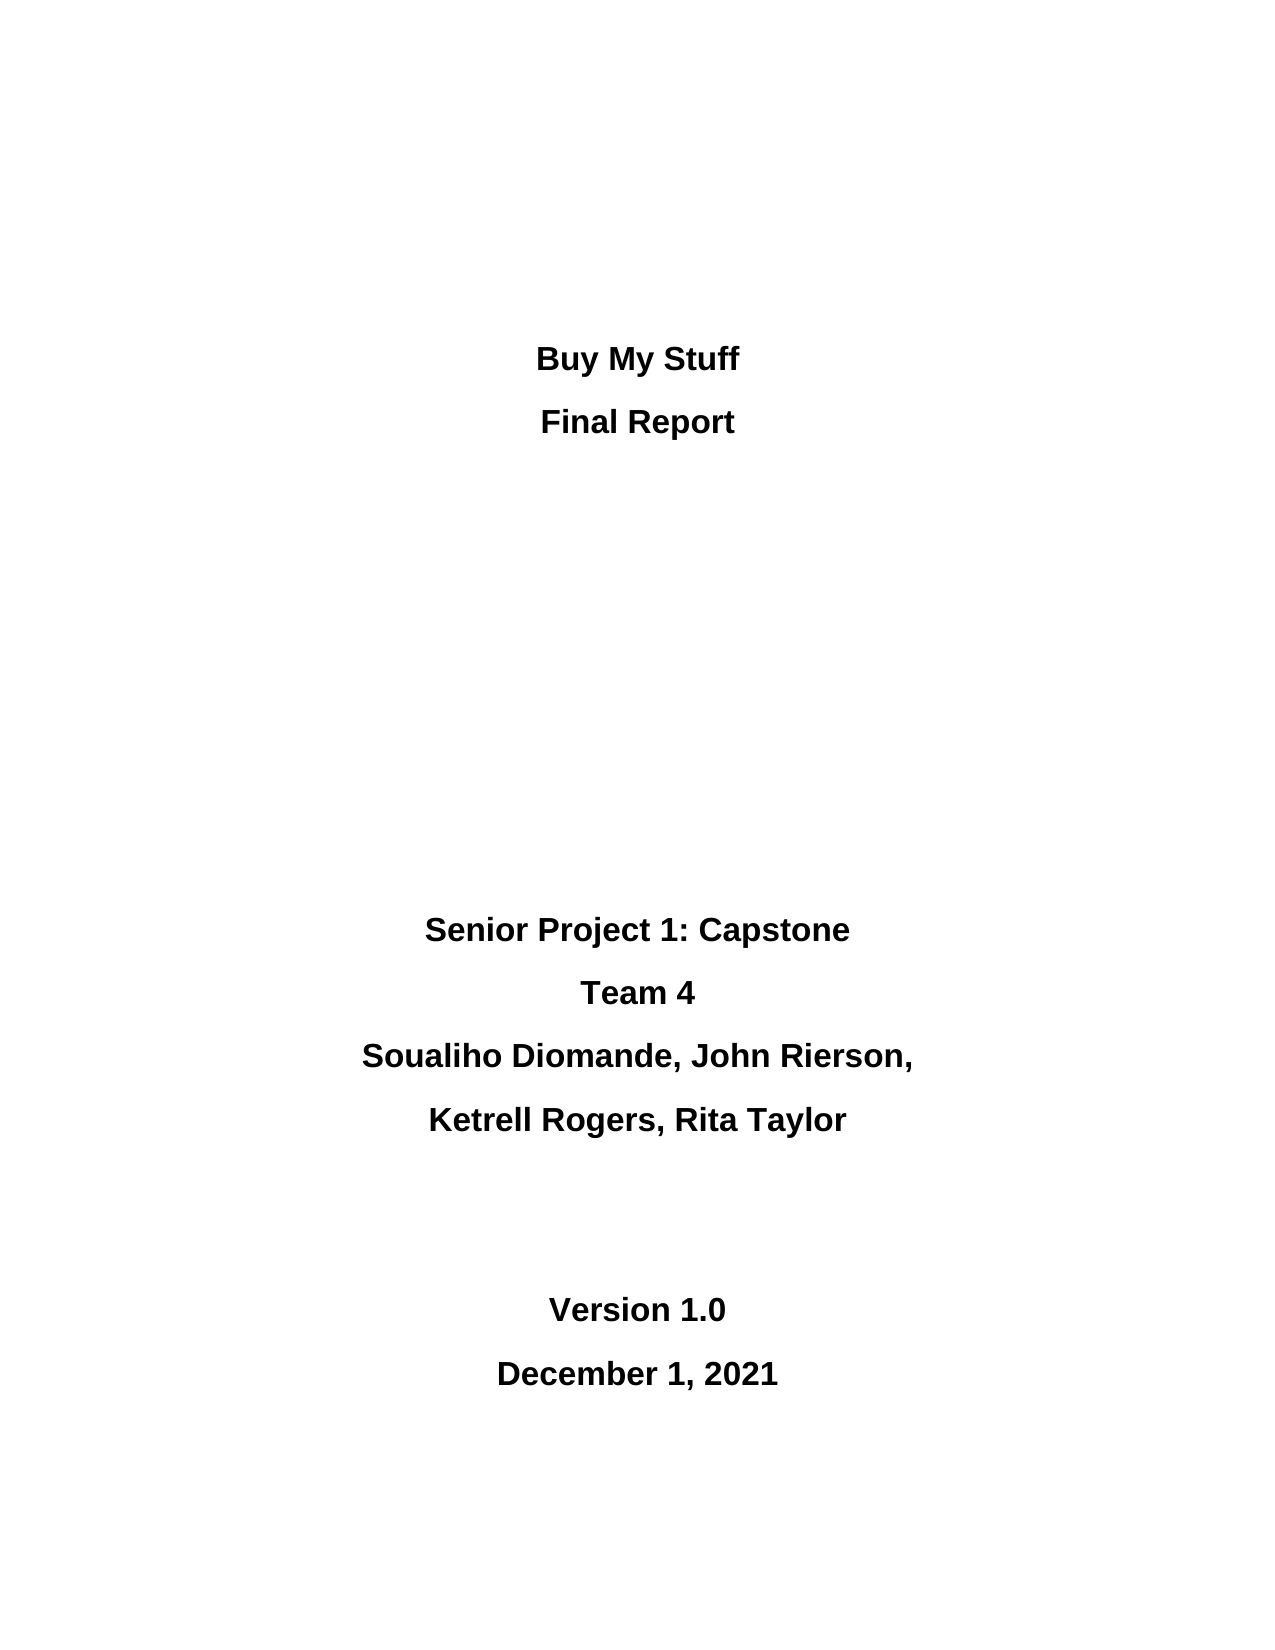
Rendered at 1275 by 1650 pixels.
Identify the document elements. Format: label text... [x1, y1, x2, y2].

title Final Report [150, 402, 1125, 441]
title Version 1.0 [150, 1290, 1125, 1329]
title Ketrell Rogers, Rita Taylor [150, 1100, 1125, 1138]
title Senior Project 1: Capstone [150, 910, 1125, 948]
title Soualiho Diomande, John Rierson, [150, 1037, 1125, 1075]
title Buy My Stuff [150, 339, 1125, 377]
title Team 4 [150, 973, 1125, 1012]
title December 1, 2021 [150, 1354, 1125, 1392]
